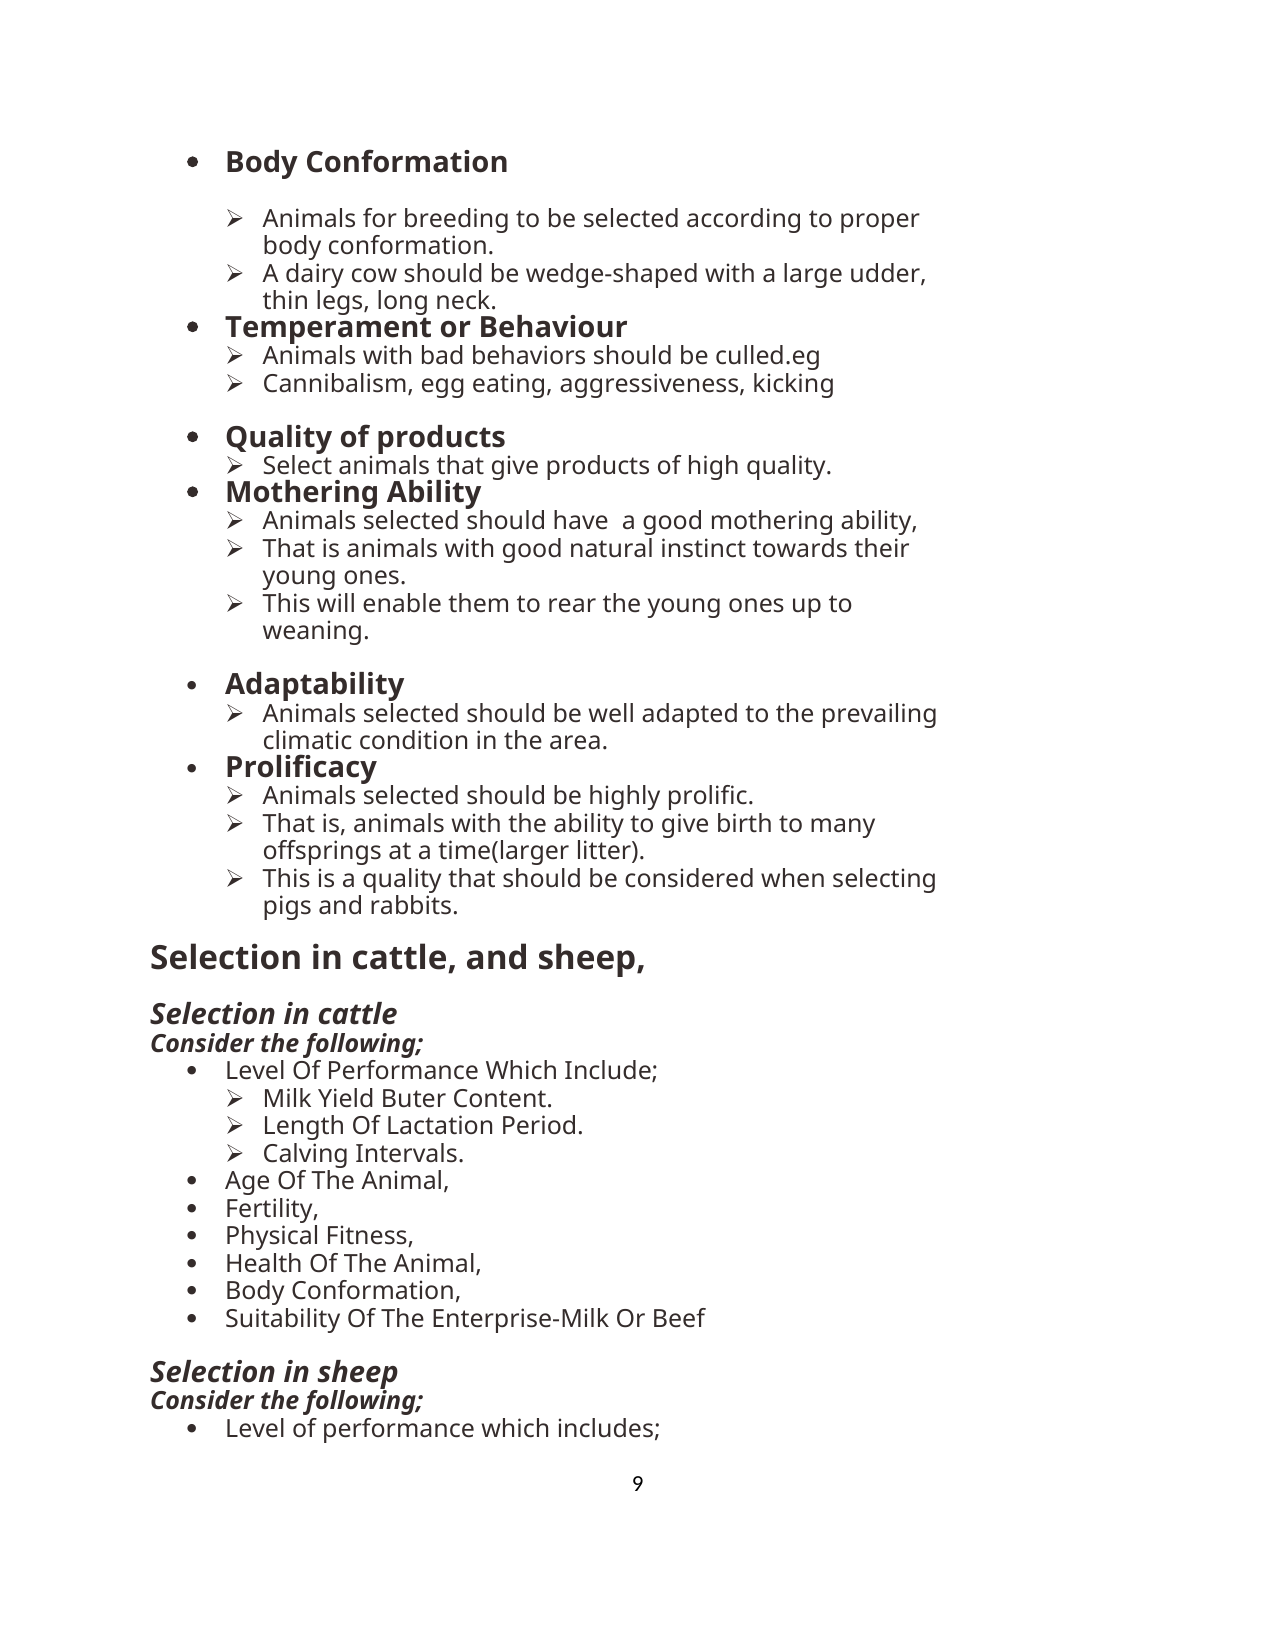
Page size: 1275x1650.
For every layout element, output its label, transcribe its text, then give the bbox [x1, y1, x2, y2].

list Calving Intervals. [225, 1140, 949, 1167]
list That is, animals with the ability to give birth to many offsprings at a time(larger litter). [225, 810, 949, 865]
list This is a quality that should be considered when selecting pigs and rabbits. [225, 865, 949, 920]
text Consider the following; [150, 1030, 949, 1057]
list Length Of Lactation Period. [225, 1112, 949, 1140]
list Body Conformation, [187, 1277, 949, 1305]
list Physical Fitness, [187, 1222, 949, 1250]
list Fertility, [187, 1195, 949, 1222]
text Consider the following; [150, 1387, 949, 1415]
list Animals for breeding to be selected according to proper body conformation. [225, 205, 949, 260]
list Level of performance which includes; [187, 1415, 949, 1442]
list Suitability Of The Enterprise-Milk Or Beef [187, 1305, 949, 1332]
list Mothering Ability [187, 480, 949, 507]
list Adaptability [187, 672, 949, 700]
list Animals with bad behaviors should be culled.eg [225, 342, 949, 370]
list Animals selected should have a good mothering ability, [225, 507, 949, 535]
text Selection in cattle [150, 1002, 949, 1030]
list Cannibalism, egg eating, aggressiveness, kicking [225, 370, 949, 397]
list Health Of The Animal, [187, 1250, 949, 1277]
list Body Conformation [187, 150, 1275, 177]
list Select animals that give products of high quality. [225, 452, 949, 480]
list Quality of products [187, 425, 949, 452]
text Selection in sheep [150, 1360, 949, 1387]
list Animals selected should be well adapted to the prevailing climatic condition in the area. [225, 700, 949, 755]
list This will enable them to rear the young ones up to weaning. [225, 590, 949, 645]
list That is animals with good natural instinct towards their young ones. [225, 535, 949, 590]
list Temperament or Behaviour [187, 315, 949, 342]
list Level Of Performance Which Include; [187, 1057, 949, 1085]
list Age Of The Animal, [187, 1167, 949, 1195]
list Prolificacy [187, 755, 949, 782]
list A dairy cow should be wedge-shaped with a large udder, thin legs, long neck. [225, 260, 949, 315]
list Milk Yield Buter Content. [225, 1085, 949, 1112]
text Selection in cattle, and sheep, [150, 947, 949, 975]
list Animals selected should be highly prolific. [225, 782, 949, 810]
